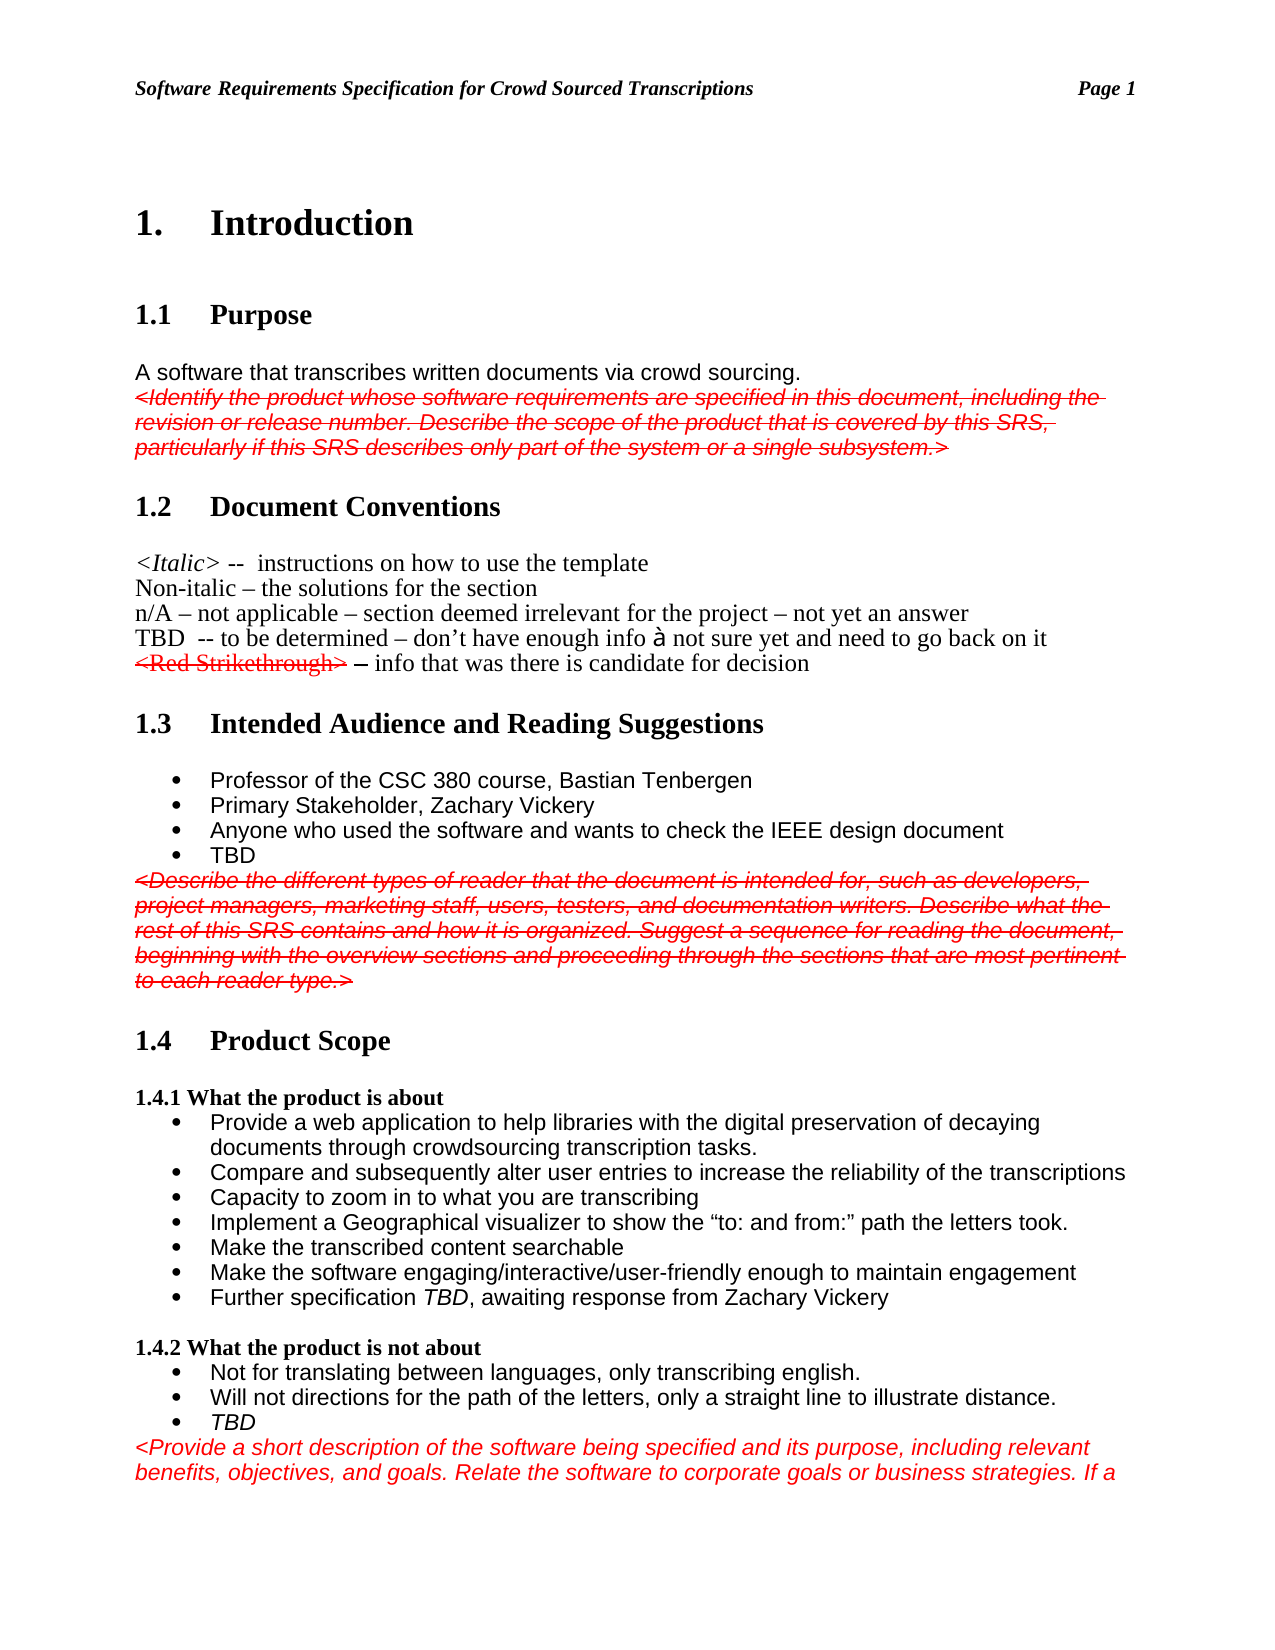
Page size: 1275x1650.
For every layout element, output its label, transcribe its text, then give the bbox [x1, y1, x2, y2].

text <Italic> -- instructions on how to use the template [135, 552, 1140, 577]
list Provide a web application to help libraries with the digital preservation of decaying documents through crowdsourcing transcription tasks. [172, 1111, 1140, 1161]
list Implement a Geographical visualizer to show the “to: and from:” path the letters took. [172, 1211, 1140, 1236]
list TBD [172, 844, 1140, 869]
list Will not directions for the path of the letters, only a straight line to illustrate distance. [172, 1386, 1140, 1411]
list Capacity to zoom in to what you are transcribing [172, 1186, 1140, 1211]
text <Describe the different types of reader that the document is intended for, such as developers, project managers, marketing staff, users, testers, and documentation writers. Describe what the rest of this SRS contains and how it is organized. Suggest a sequence for reading the document, beginning with the overview sections and proceeding through the sections that are most pertinent to each reader type.> [135, 869, 1140, 994]
text <Red Strikethrough> - info that was there is candidate for decision [135, 652, 1140, 677]
text TBD -- to be determined – don’t have enough info à not sure yet and need to go back on it [135, 627, 1140, 652]
list Compare and subsequently alter user entries to increase the reliability of the transcriptions [172, 1161, 1140, 1186]
subtitle Product Scope [135, 1023, 1140, 1056]
text Non-italic – the solutions for the section [135, 577, 1140, 602]
subtitle Purpose [135, 297, 1140, 331]
text 1.4.1 What the product is about [135, 1086, 1140, 1111]
text n/A – not applicable – section deemed irrelevant for the project – not yet an answer [135, 602, 1140, 627]
list Primary Stakeholder, Zachary Vickery [172, 794, 1140, 819]
list TBD [172, 1411, 1140, 1436]
list Further specification TBD, awaiting response from Zachary Vickery [172, 1286, 1140, 1311]
list Make the transcribed content searchable [172, 1236, 1140, 1261]
list Not for translating between languages, only transcribing english. [172, 1361, 1140, 1386]
text A software that transcribes written documents via crowd sourcing. [135, 360, 1140, 385]
text <Identify the product whose software requirements are specified in this document, including the revision or release number. Describe the scope of the product that is covered by this SRS, particularly if this SRS describes only part of the system or a single subsystem.> [135, 385, 1140, 460]
list Anyone who used the software and wants to check the IEEE design document [172, 819, 1140, 844]
list Professor of the CSC 380 course, Bastian Tenbergen [172, 769, 1140, 794]
subtitle Document Conventions [135, 489, 1140, 523]
list Make the software engaging/interactive/user-friendly enough to maintain engagement [172, 1261, 1140, 1286]
subtitle Intended Audience and Reading Suggestions [135, 706, 1140, 739]
text 1.4.2 What the product is not about [135, 1336, 1140, 1361]
subtitle Introduction [135, 200, 1140, 243]
